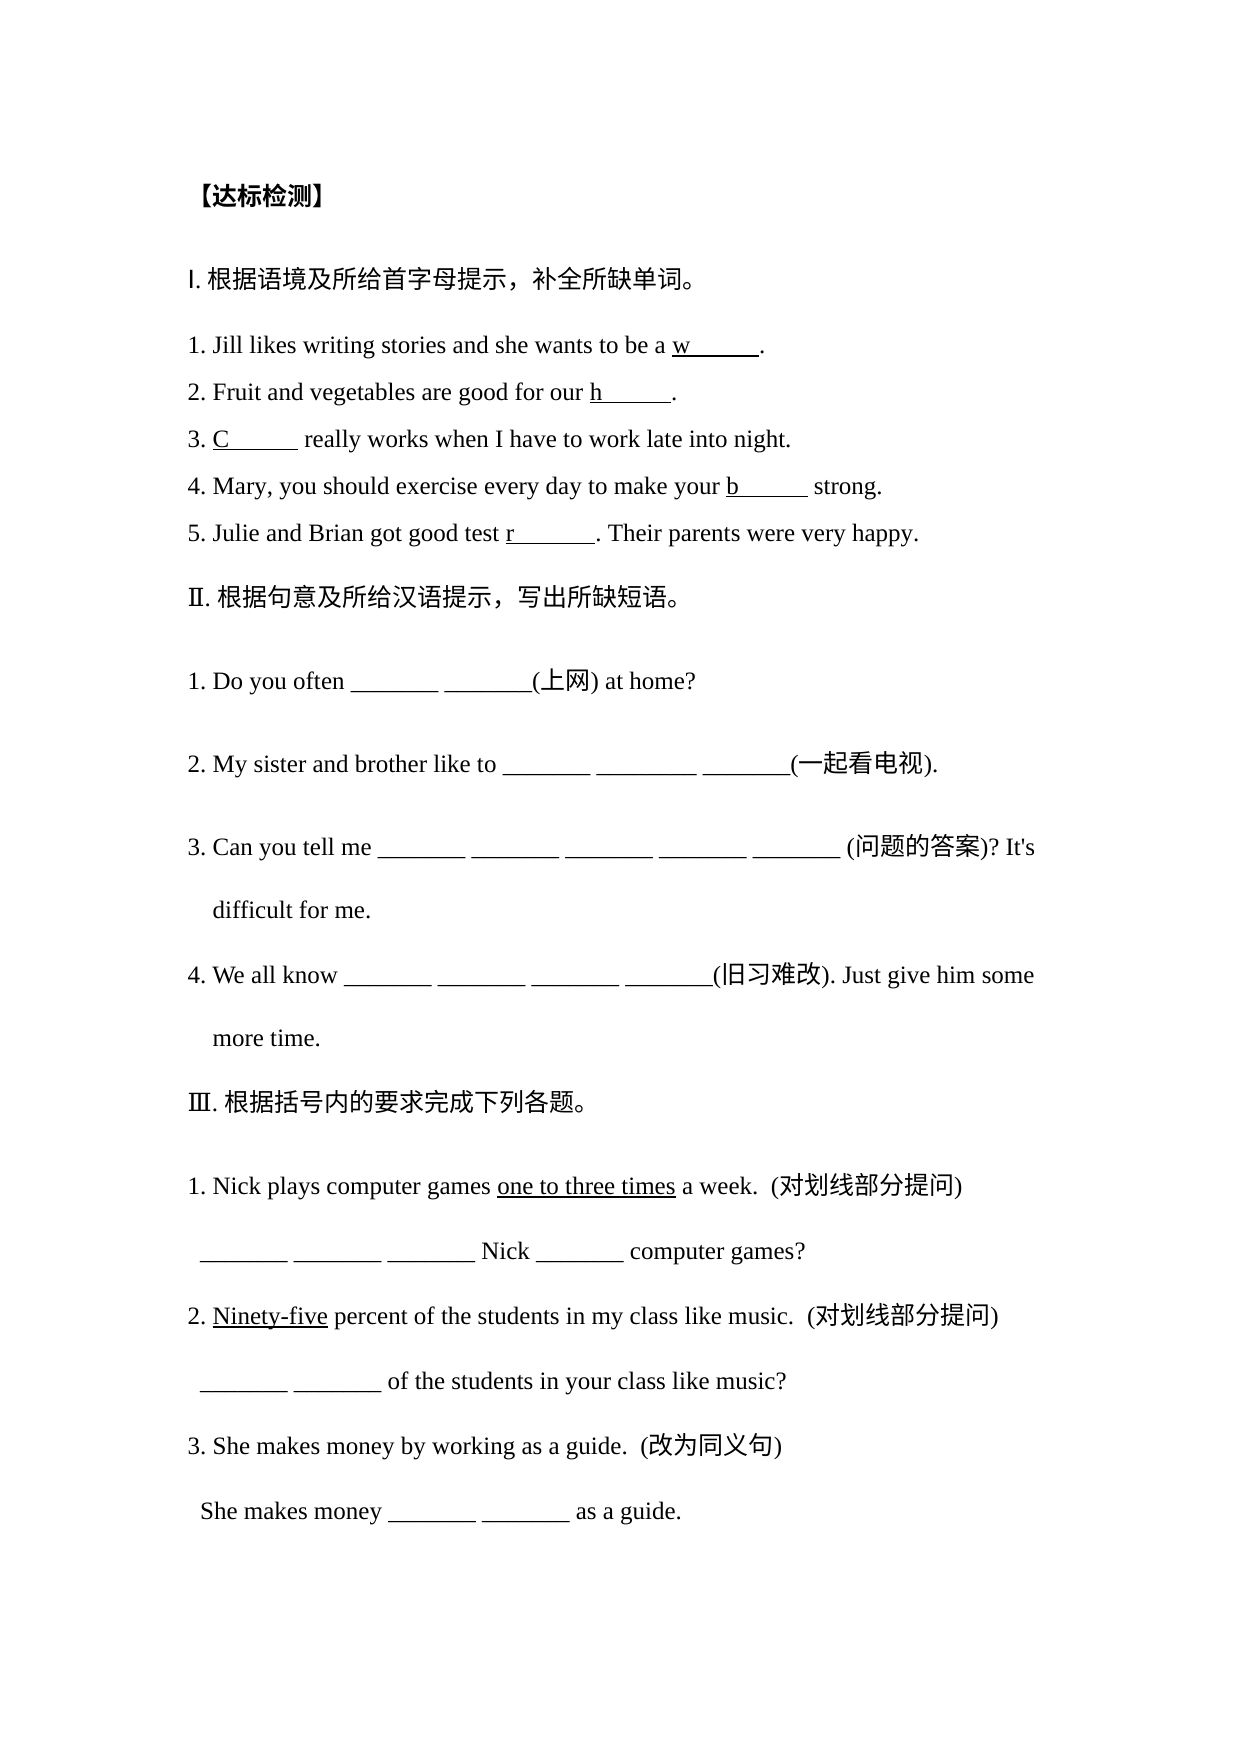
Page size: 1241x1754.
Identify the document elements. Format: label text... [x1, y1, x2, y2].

text Ⅱ. 根据句意及所给汉语提示，写出所缺短语。 [187, 563, 1053, 628]
text Ⅰ. 根据语境及所给首字母提示，补全所缺单词。 [187, 245, 1053, 310]
text 1. Nick plays computer games one to three times a week. (对划线部分提问) [187, 1151, 1053, 1216]
text 1. Do you often _______ _______(上网) at home? [187, 646, 1053, 711]
text 1. Jill likes writing stories and she wants to be a w . [187, 328, 1053, 361]
text _______ _______ _______ Nick _______ computer games? [187, 1234, 1053, 1267]
text She makes money _______ _______ as a guide. [187, 1494, 1053, 1527]
text 3. She makes money by working as a guide. (改为同义句) [187, 1411, 1053, 1476]
text 4. Mary, you should exercise every day to make your b strong. [187, 469, 1053, 501]
text 2. Ninety-five percent of the students in my class like music. (对划线部分提问) [187, 1281, 1053, 1346]
text 2. My sister and brother like to _______ ________ _______(一起看电视). [187, 729, 1053, 794]
text 3. C really works when I have to work late into night. [187, 422, 1053, 454]
text 3. Can you tell me _______ _______ _______ _______ _______ (问题的答案)? It's difficult for me. [187, 812, 1053, 926]
text 2. Fruit and vegetables are good for our h . [187, 375, 1053, 408]
text 5. Julie and Brian got good test r . Their parents were very happy. [187, 516, 1053, 548]
text 4. We all know _______ _______ _______ _______(旧习难改). Just give him some more time. [187, 940, 1053, 1054]
text 【达标检测】 [187, 162, 1053, 227]
text Ⅲ. 根据括号内的要求完成下列各题。 [187, 1068, 1053, 1133]
text _______ _______ of the students in your class like music? [187, 1364, 1053, 1397]
